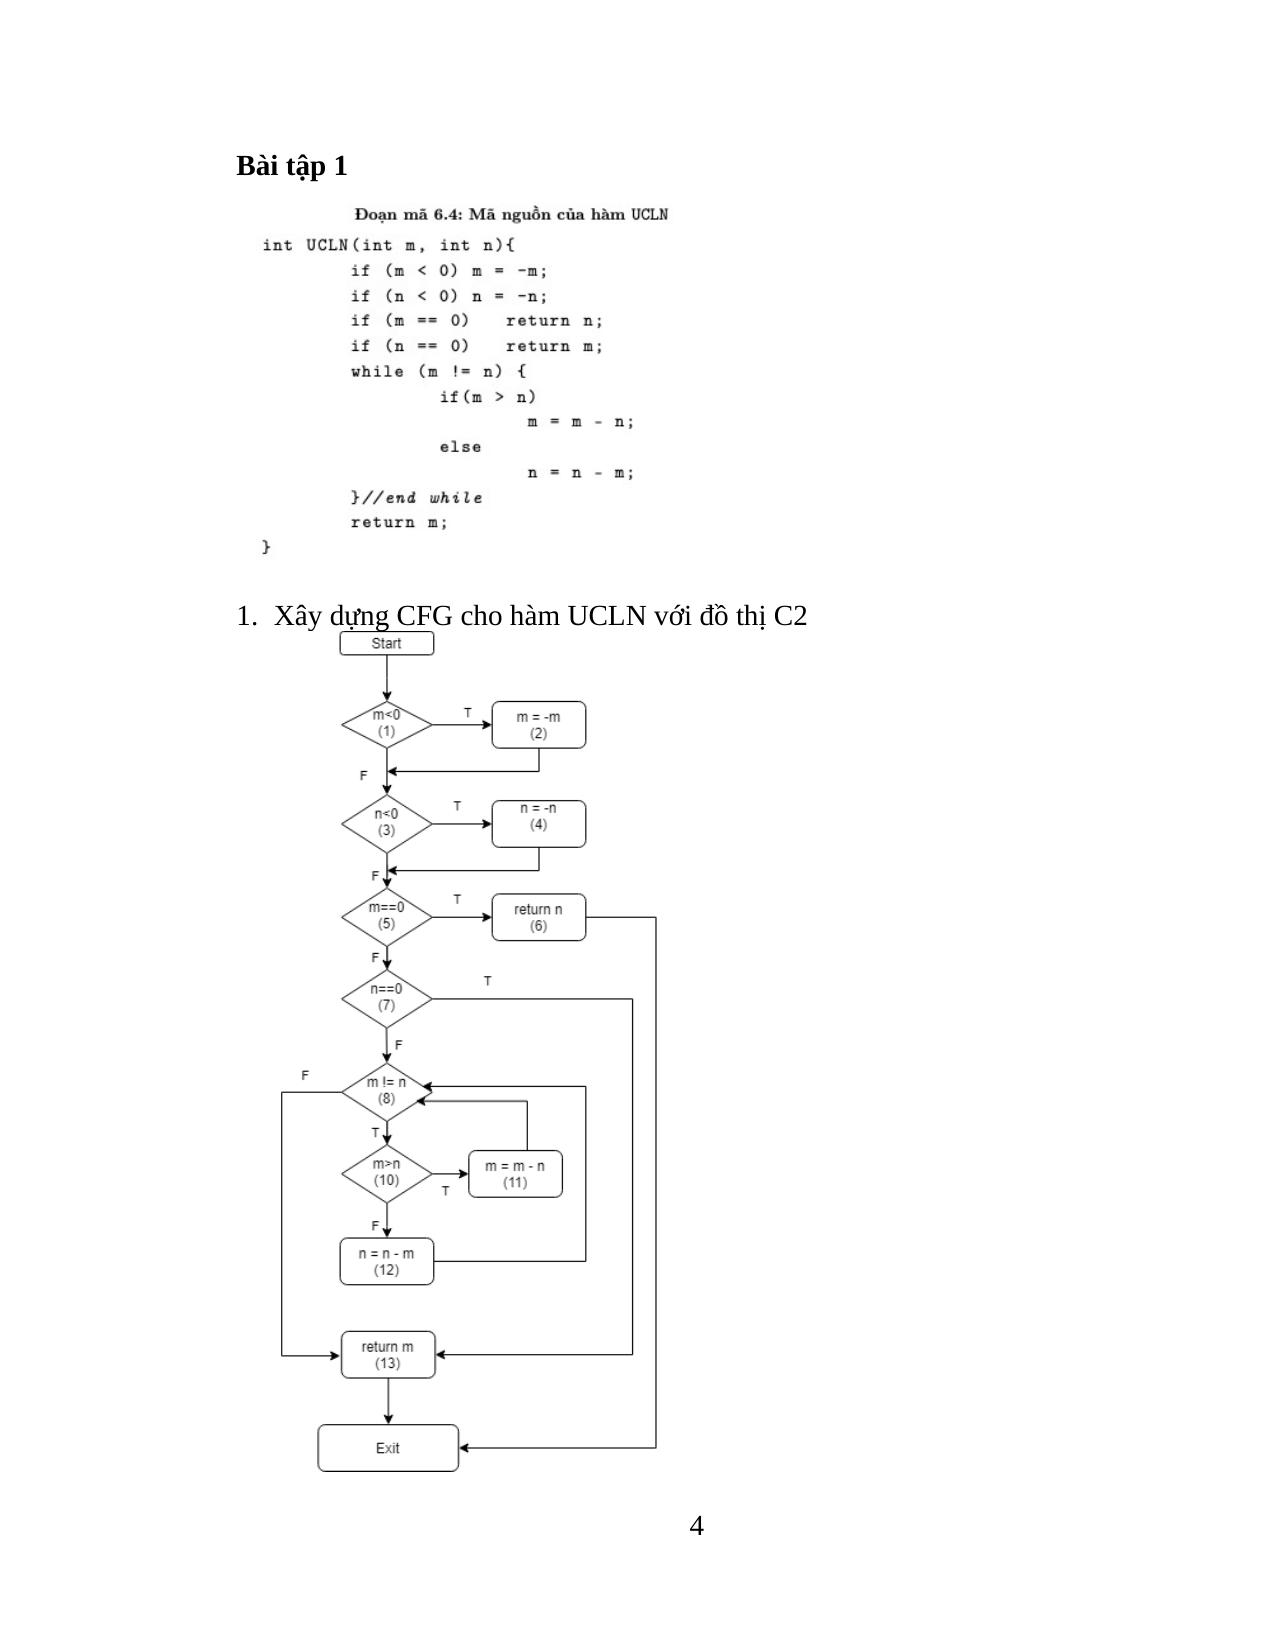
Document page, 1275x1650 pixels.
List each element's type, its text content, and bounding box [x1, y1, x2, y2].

subtitle Bài tập 1 [177, 148, 1157, 181]
picture [273, 631, 666, 1472]
picture [236, 193, 848, 586]
list Xây dựng CFG cho hàm UCLN với đồ thị C2 [236, 598, 1157, 631]
